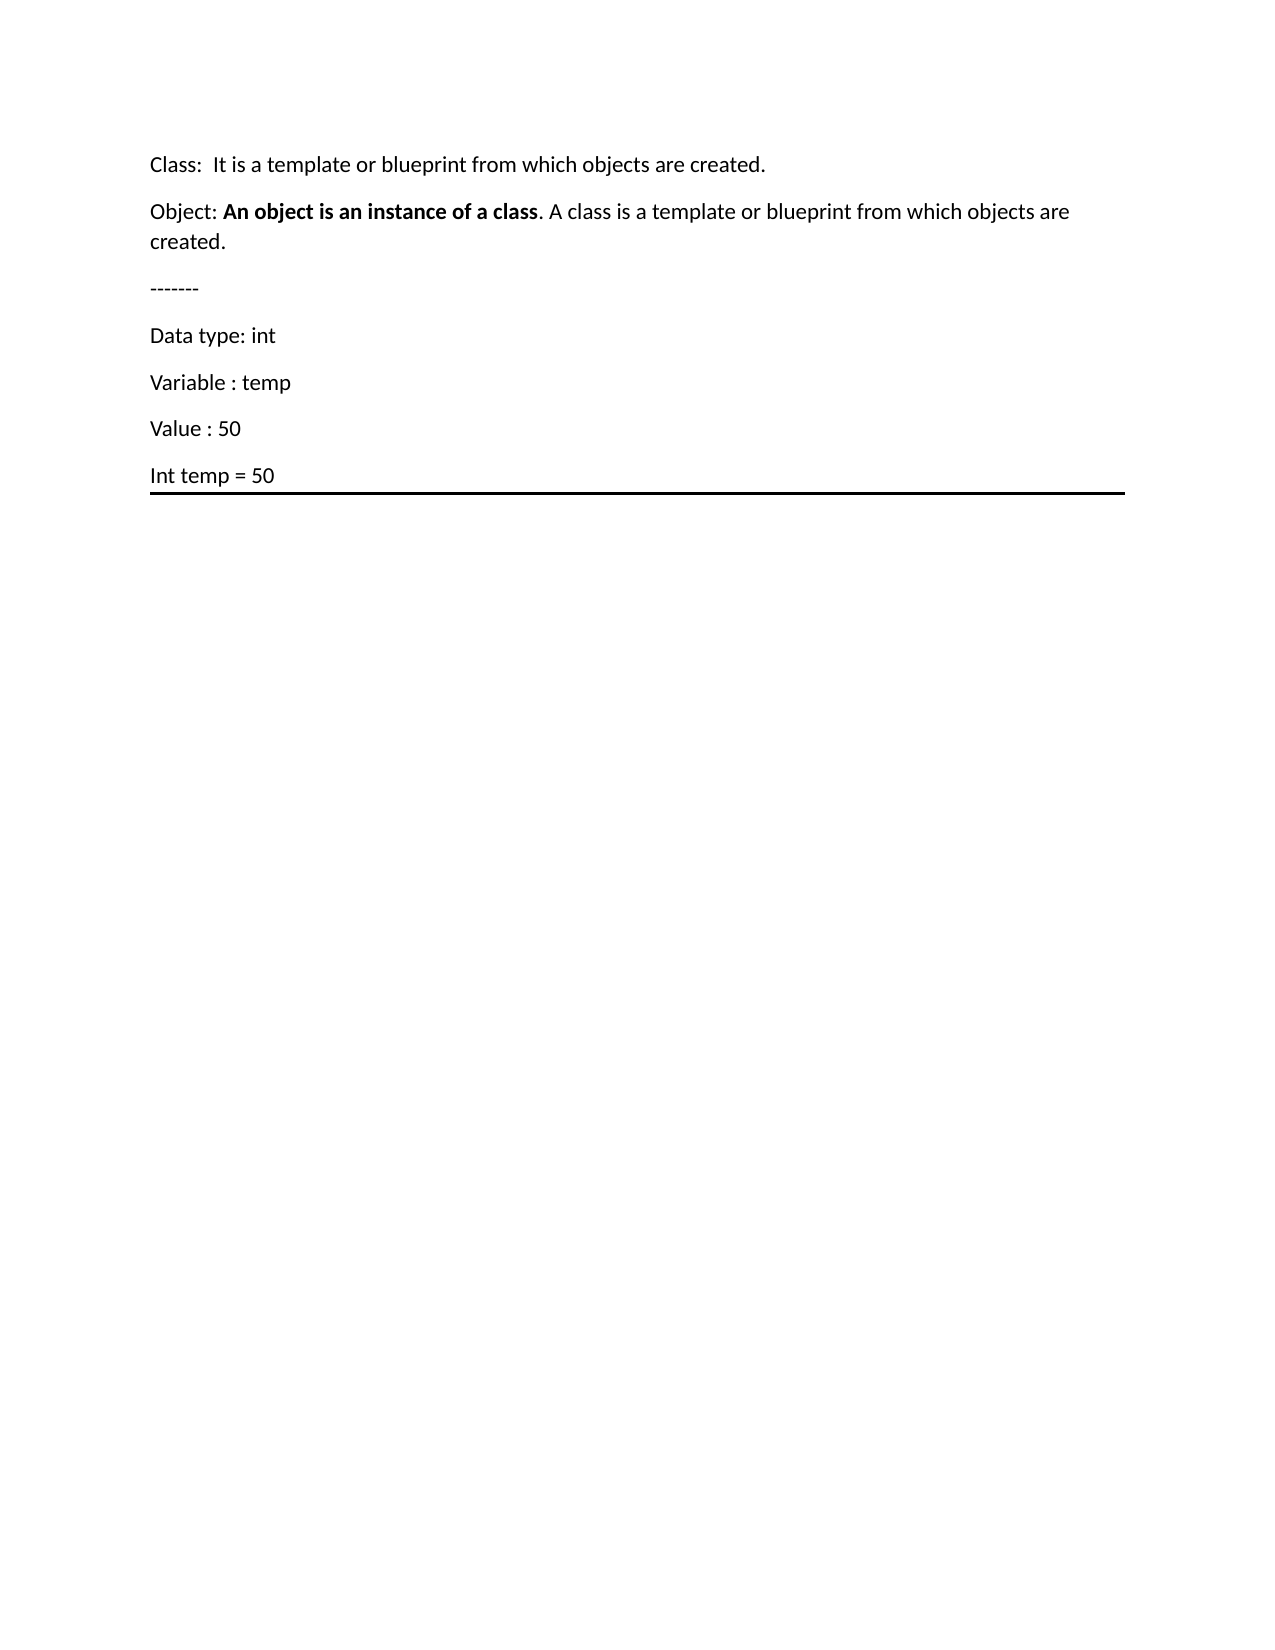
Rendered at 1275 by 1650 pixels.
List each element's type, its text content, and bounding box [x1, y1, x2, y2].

text Class: It is a template or blueprint from which objects are created. [150, 150, 1125, 178]
text Variable : temp [150, 368, 1125, 396]
text Object: An object is an instance of a class. A class is a template or blueprint from which objects are created. [150, 197, 1125, 255]
text ------- [150, 274, 1125, 302]
text Value : 50 [150, 414, 1125, 443]
text Int temp = 50 [150, 461, 1125, 492]
text Data type: int [150, 321, 1125, 349]
